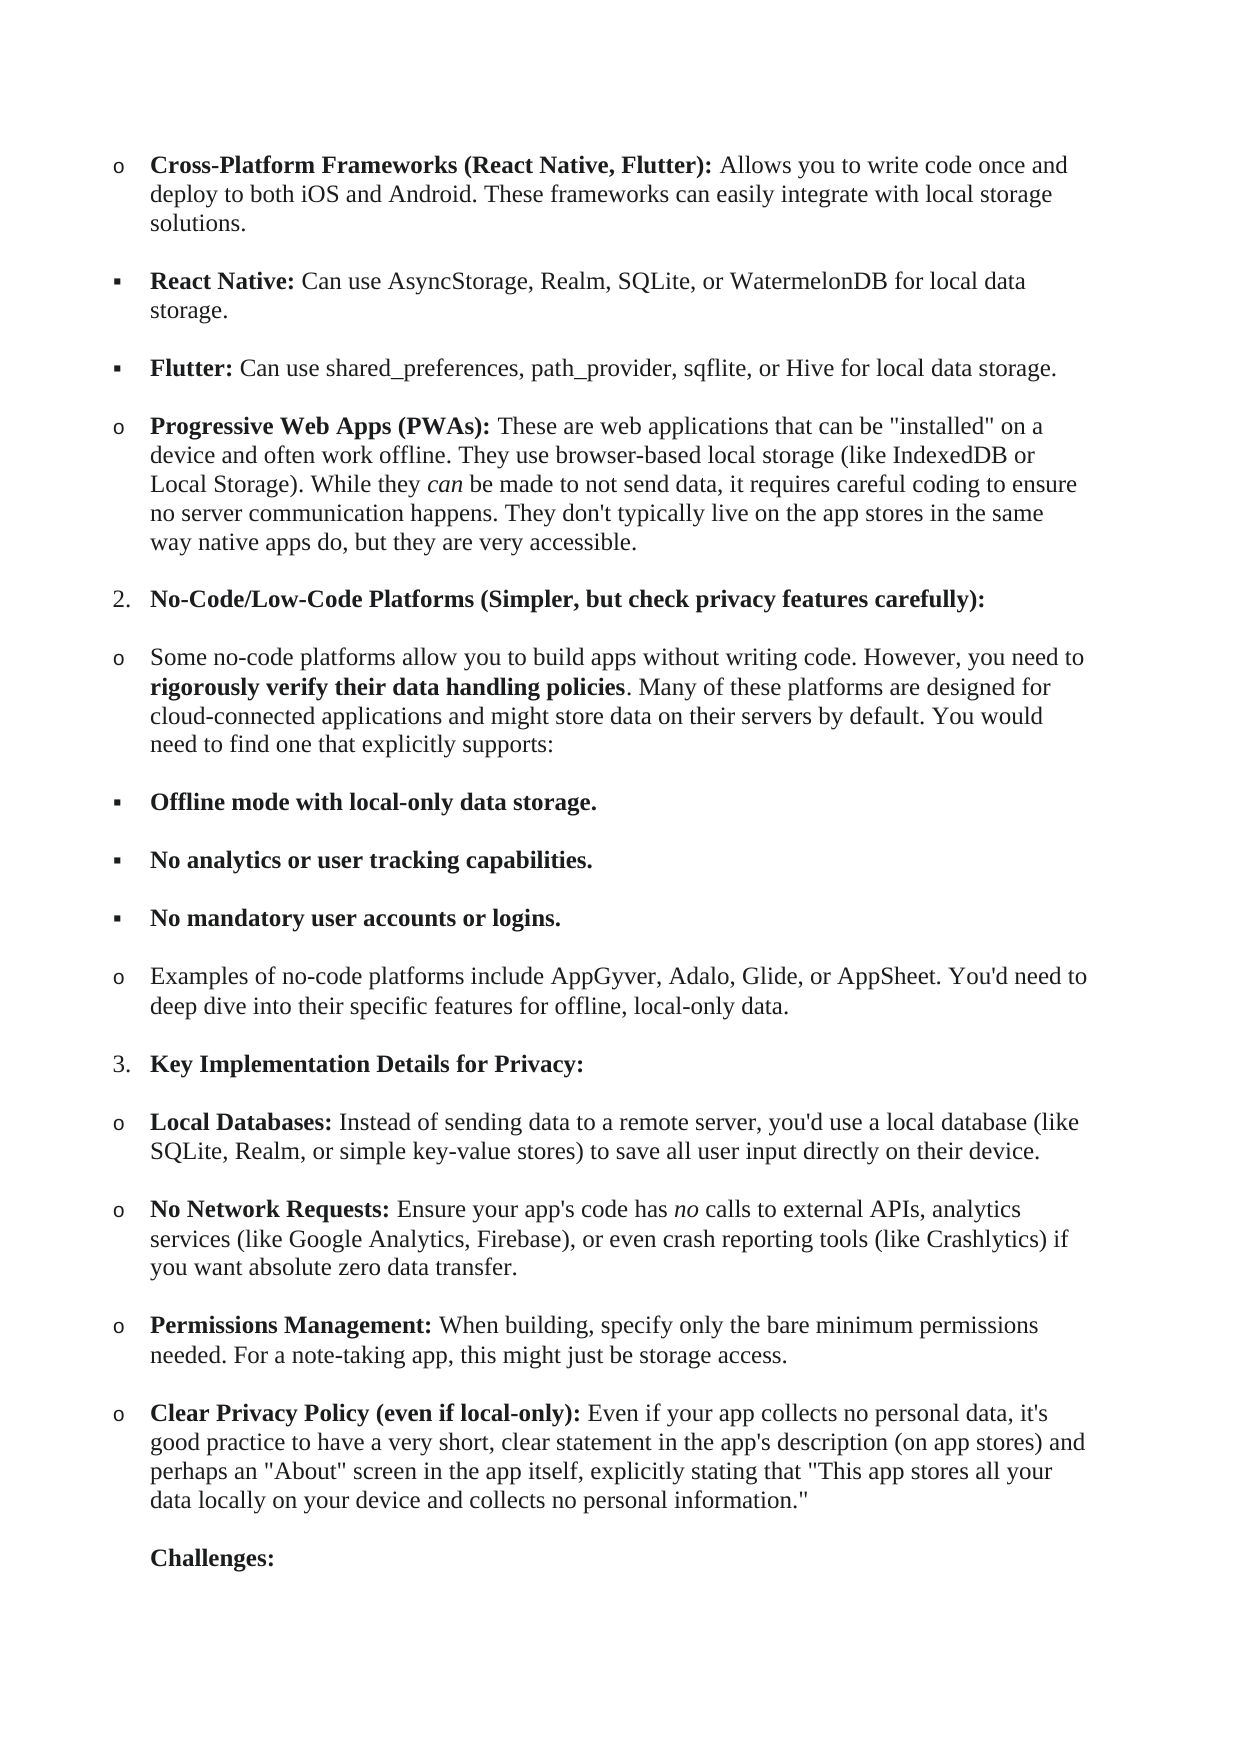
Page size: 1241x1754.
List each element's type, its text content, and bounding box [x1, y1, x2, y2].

list Key Implementation Details for Privacy: [112, 1049, 1090, 1077]
list React Native: Can use AsyncStorage, Realm, SQLite, or WatermelonDB for local data storage. [112, 266, 1090, 324]
list No analytics or user tracking capabilities. [112, 845, 1090, 874]
text Challenges: [150, 1543, 1090, 1572]
list Progressive Web Apps (PWAs): These are web applications that can be "installed" on a device and often work offline. They use browser-based local storage (like IndexedDB or Local Storage). While they can be made to not send data, it requires careful coding to ensure no server communication happens. They don't typically live on the app stores in the same way native apps do, but they are very accessible. [112, 411, 1090, 555]
list Cross-Platform Frameworks (React Native, Flutter): Allows you to write code once and deploy to both iOS and Android. These frameworks can easily integrate with local storage solutions. [112, 150, 1090, 237]
list Flutter: Can use shared_preferences, path_provider, sqflite, or Hive for local data storage. [112, 353, 1090, 382]
list Offline mode with local-only data storage. [112, 787, 1090, 816]
list Clear Privacy Policy (even if local-only): Even if your app collects no personal data, it's good practice to have a very short, clear statement in the app's description (on app stores) and perhaps an "About" screen in the app itself, explicitly stating that "This app stores all your data locally on your device and collects no personal information." [112, 1398, 1090, 1514]
list Local Databases: Instead of sending data to a remote server, you'd use a local database (like SQLite, Realm, or simple key-value stores) to save all user input directly on their device. [112, 1107, 1090, 1165]
list Some no-code platforms allow you to build apps without writing code. However, you need to rigorously verify their data handling policies. Many of these platforms are designed for cloud-connected applications and might store data on their servers by default. You would need to find one that explicitly supports: [112, 642, 1090, 758]
list No Network Requests: Ensure your app's code has no calls to external APIs, analytics services (like Google Analytics, Firebase), or even crash reporting tools (like Crashlytics) if you want absolute zero data transfer. [112, 1194, 1090, 1281]
list No mandatory user accounts or logins. [112, 903, 1090, 932]
list Examples of no-code platforms include AppGyver, Adalo, Glide, or AppSheet. You'd need to deep dive into their specific features for offline, local-only data. [112, 961, 1090, 1019]
list No-Code/Low-Code Platforms (Simpler, but check privacy features carefully): [112, 584, 1090, 613]
list Permissions Management: When building, specify only the bare minimum permissions needed. For a note-taking app, this might just be storage access. [112, 1310, 1090, 1369]
